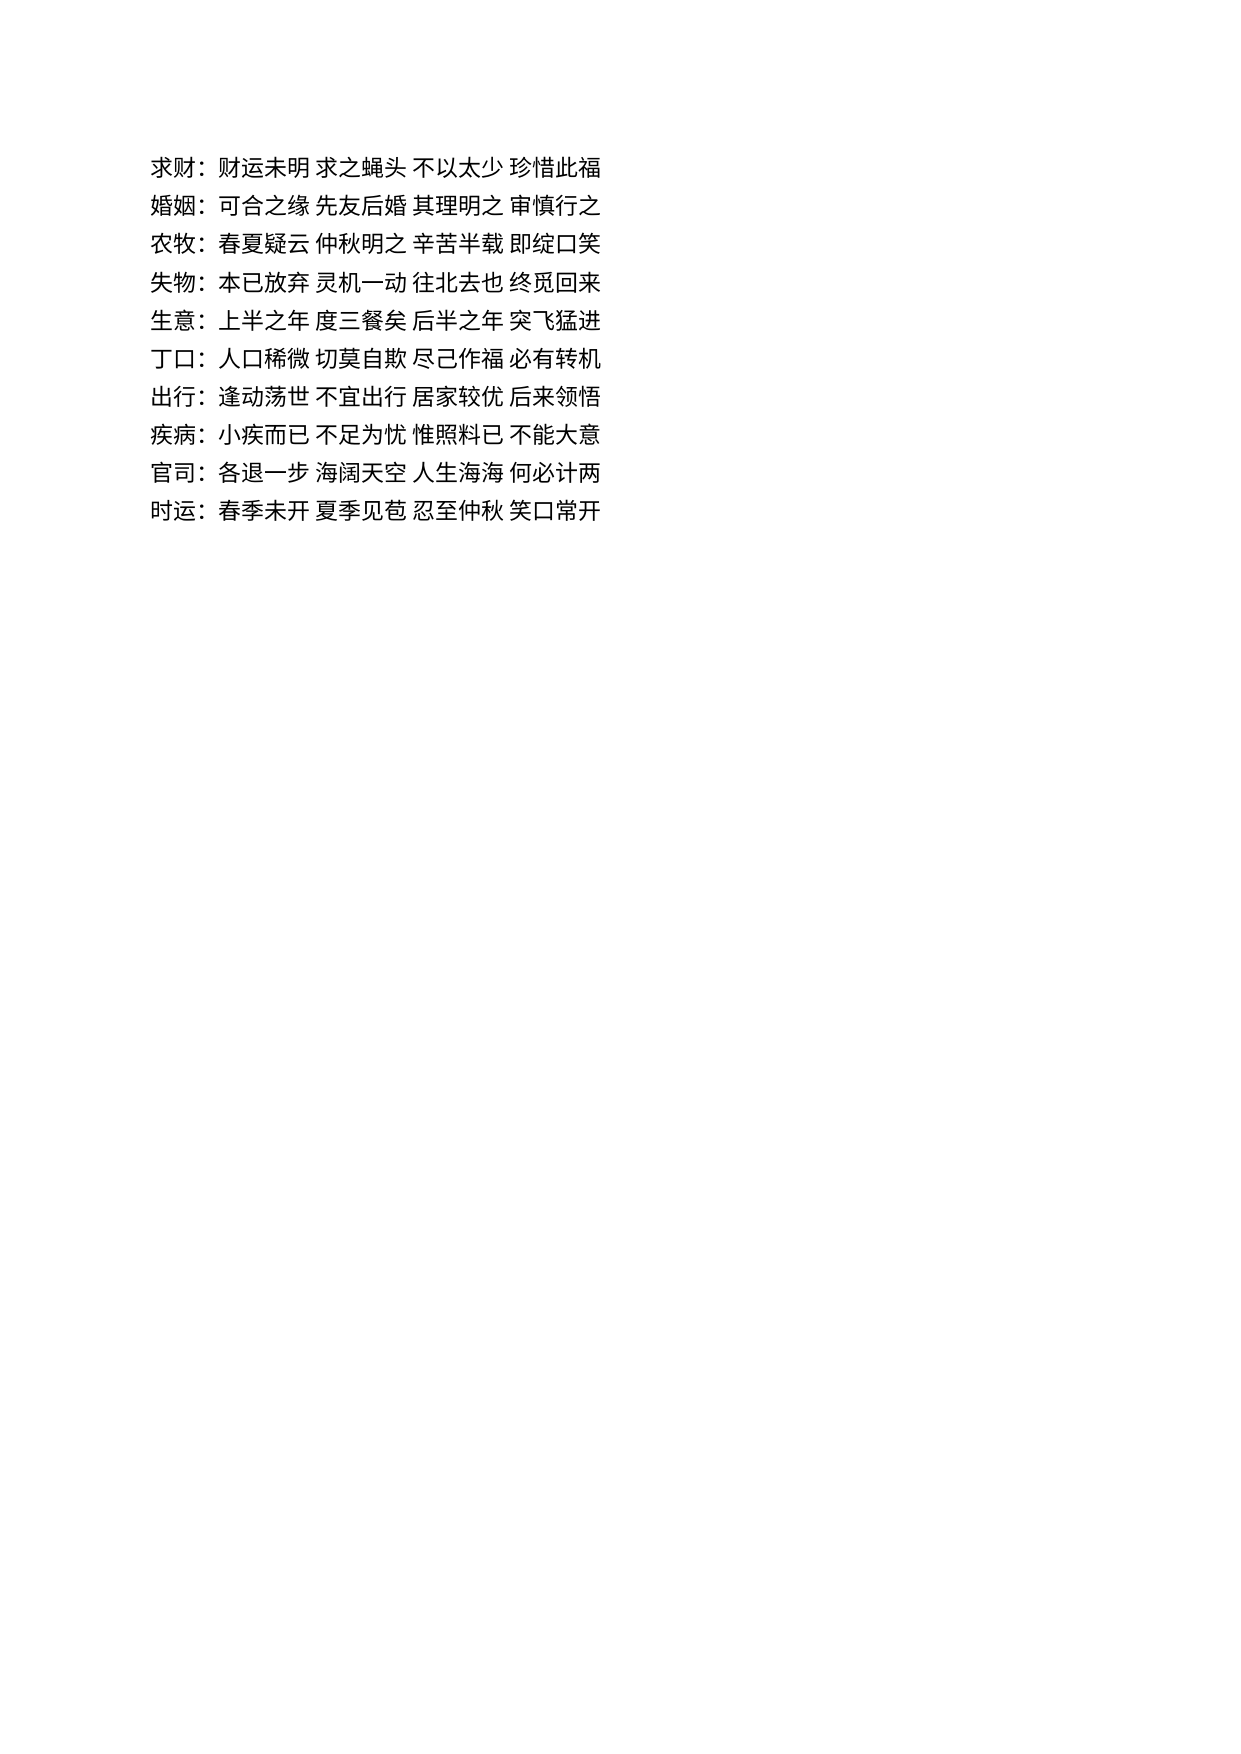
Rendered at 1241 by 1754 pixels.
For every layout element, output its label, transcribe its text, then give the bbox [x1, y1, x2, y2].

text 丁口：人口稀微 切莫自欺 尽己作福 必有转机 [150, 341, 1090, 374]
text 疾病：小疾而已 不足为忧 惟照料已 不能大意 [150, 417, 1090, 450]
text 求财：财运未明 求之蝇头 不以太少 珍惜此福 [150, 150, 1090, 183]
text 官司：各退一步 海阔天空 人生海海 何必计两 [150, 455, 1090, 488]
text 婚姻：可合之缘 先友后婚 其理明之 审慎行之 [150, 188, 1090, 221]
text 失物：本已放弃 灵机一动 往北去也 终觅回来 [150, 264, 1090, 298]
text 农牧：春夏疑云 仲秋明之 辛苦半载 即绽口笑 [150, 226, 1090, 259]
text 时运：春季未开 夏季见苞 忍至仲秋 笑口常开 [150, 493, 1090, 526]
text 生意：上半之年 度三餐矣 后半之年 突飞猛进 [150, 302, 1090, 336]
text 出行：逢动荡世 不宜出行 居家较优 后来领悟 [150, 379, 1090, 412]
